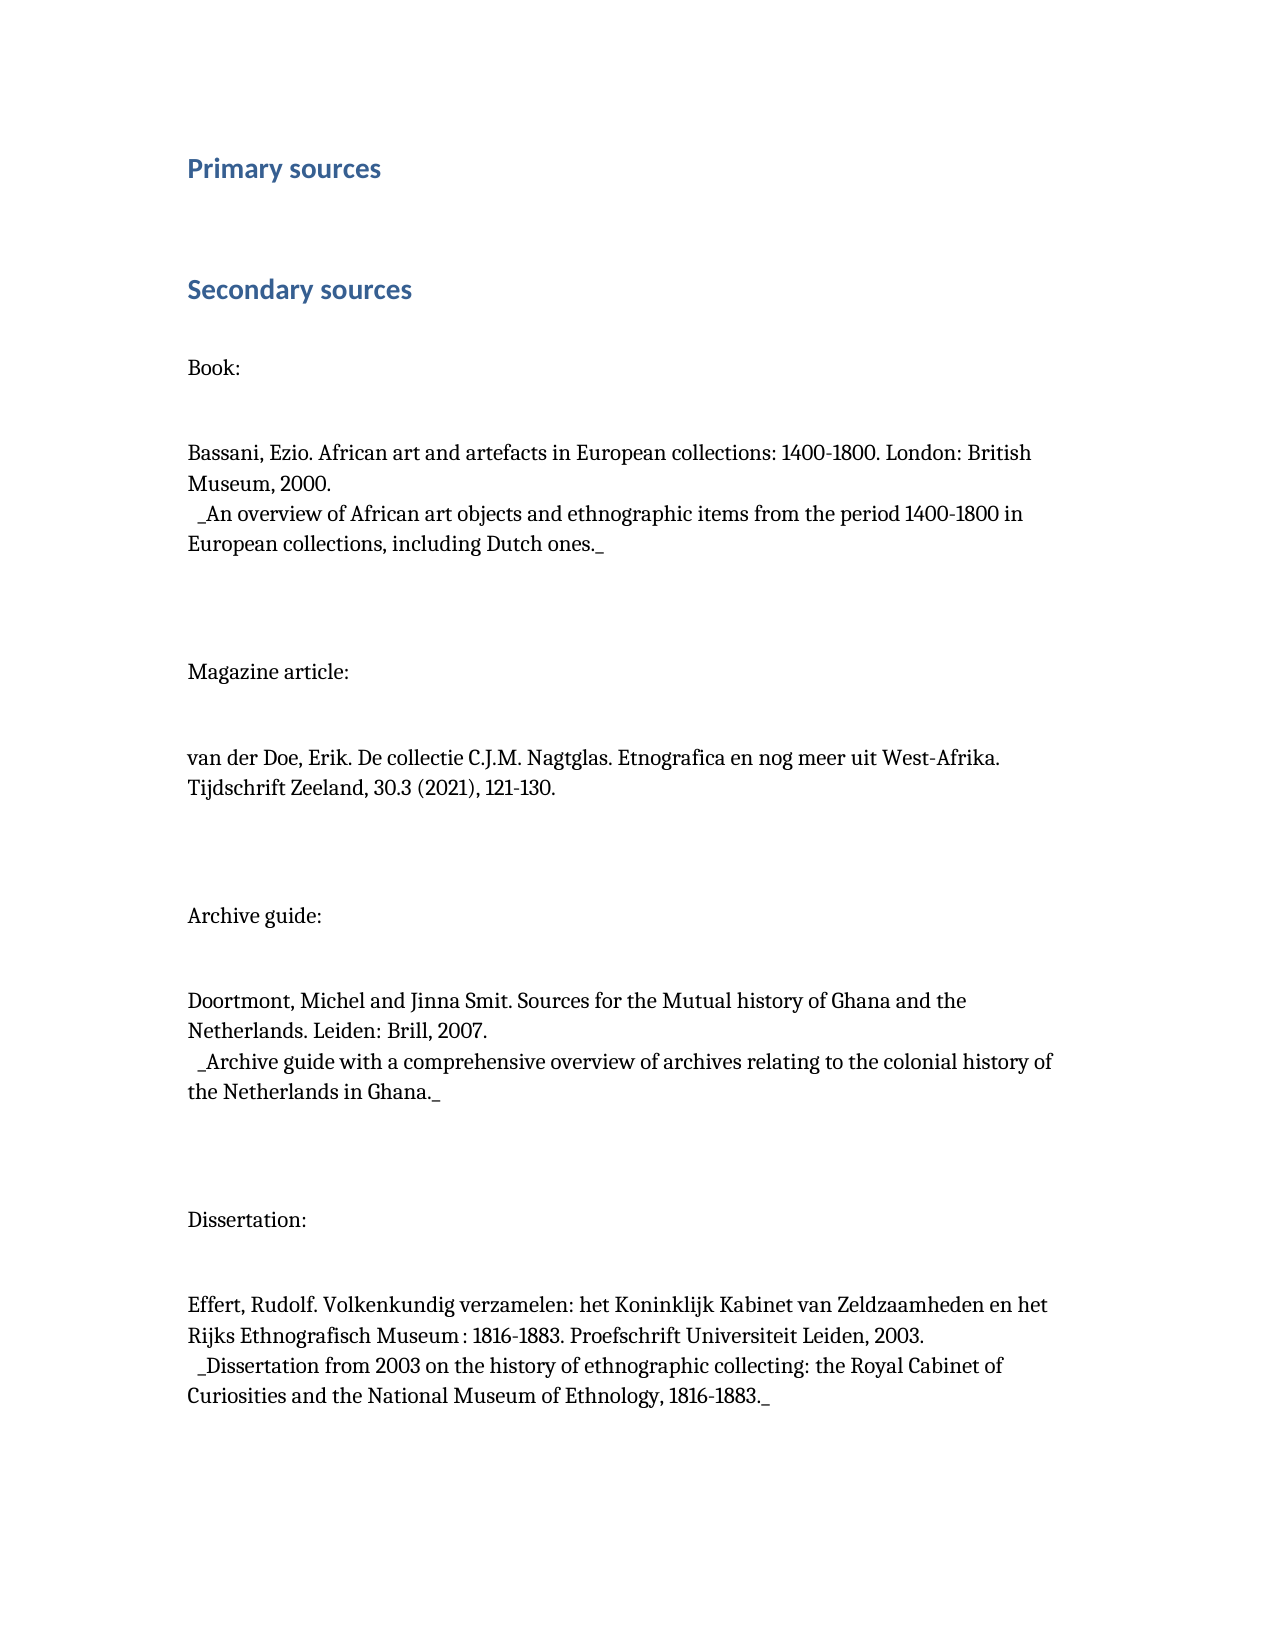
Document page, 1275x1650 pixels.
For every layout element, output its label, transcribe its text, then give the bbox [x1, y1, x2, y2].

text Archive guide: [187, 903, 1087, 929]
subtitle Primary sources [187, 150, 1087, 186]
text Effert, Rudolf. Volkenkundig verzamelen: het Koninklijk Kabinet van Zeldzaamheden en het Rijks Ethnografisch Museum : 1816-1883. Proefschrift Universiteit Leiden, 2003. _Dissertation from 2003 on the history of ethnographic collecting: the Royal Cabinet of Curiosities and the National Museum of Ethnology, 1816-1883._ [187, 1292, 1087, 1409]
text van der Doe, Erik. De collectie C.J.M. Nagtglas. Etnografica en nog meer uit West-Afrika. Tijdschrift Zeeland, 30.3 (2021), 121-130. [187, 744, 1087, 801]
text Bassani, Ezio. African art and artefacts in European collections: 1400-1800. London: British Museum, 2000. _An overview of African art objects and ethnographic items from the period 1400-1800 in European collections, including Dutch ones._ [187, 440, 1087, 557]
text Dissertation: [187, 1207, 1087, 1233]
subtitle Secondary sources [187, 271, 1087, 307]
text Book: [187, 355, 1087, 381]
text Doortmont, Michel and Jinna Smit. Sources for the Mutual history of Ghana and the Netherlands. Leiden: Brill, 2007. _Archive guide with a comprehensive overview of archives relating to the colonial history of the Netherlands in Ghana._ [187, 988, 1087, 1105]
text Magazine article: [187, 659, 1087, 685]
